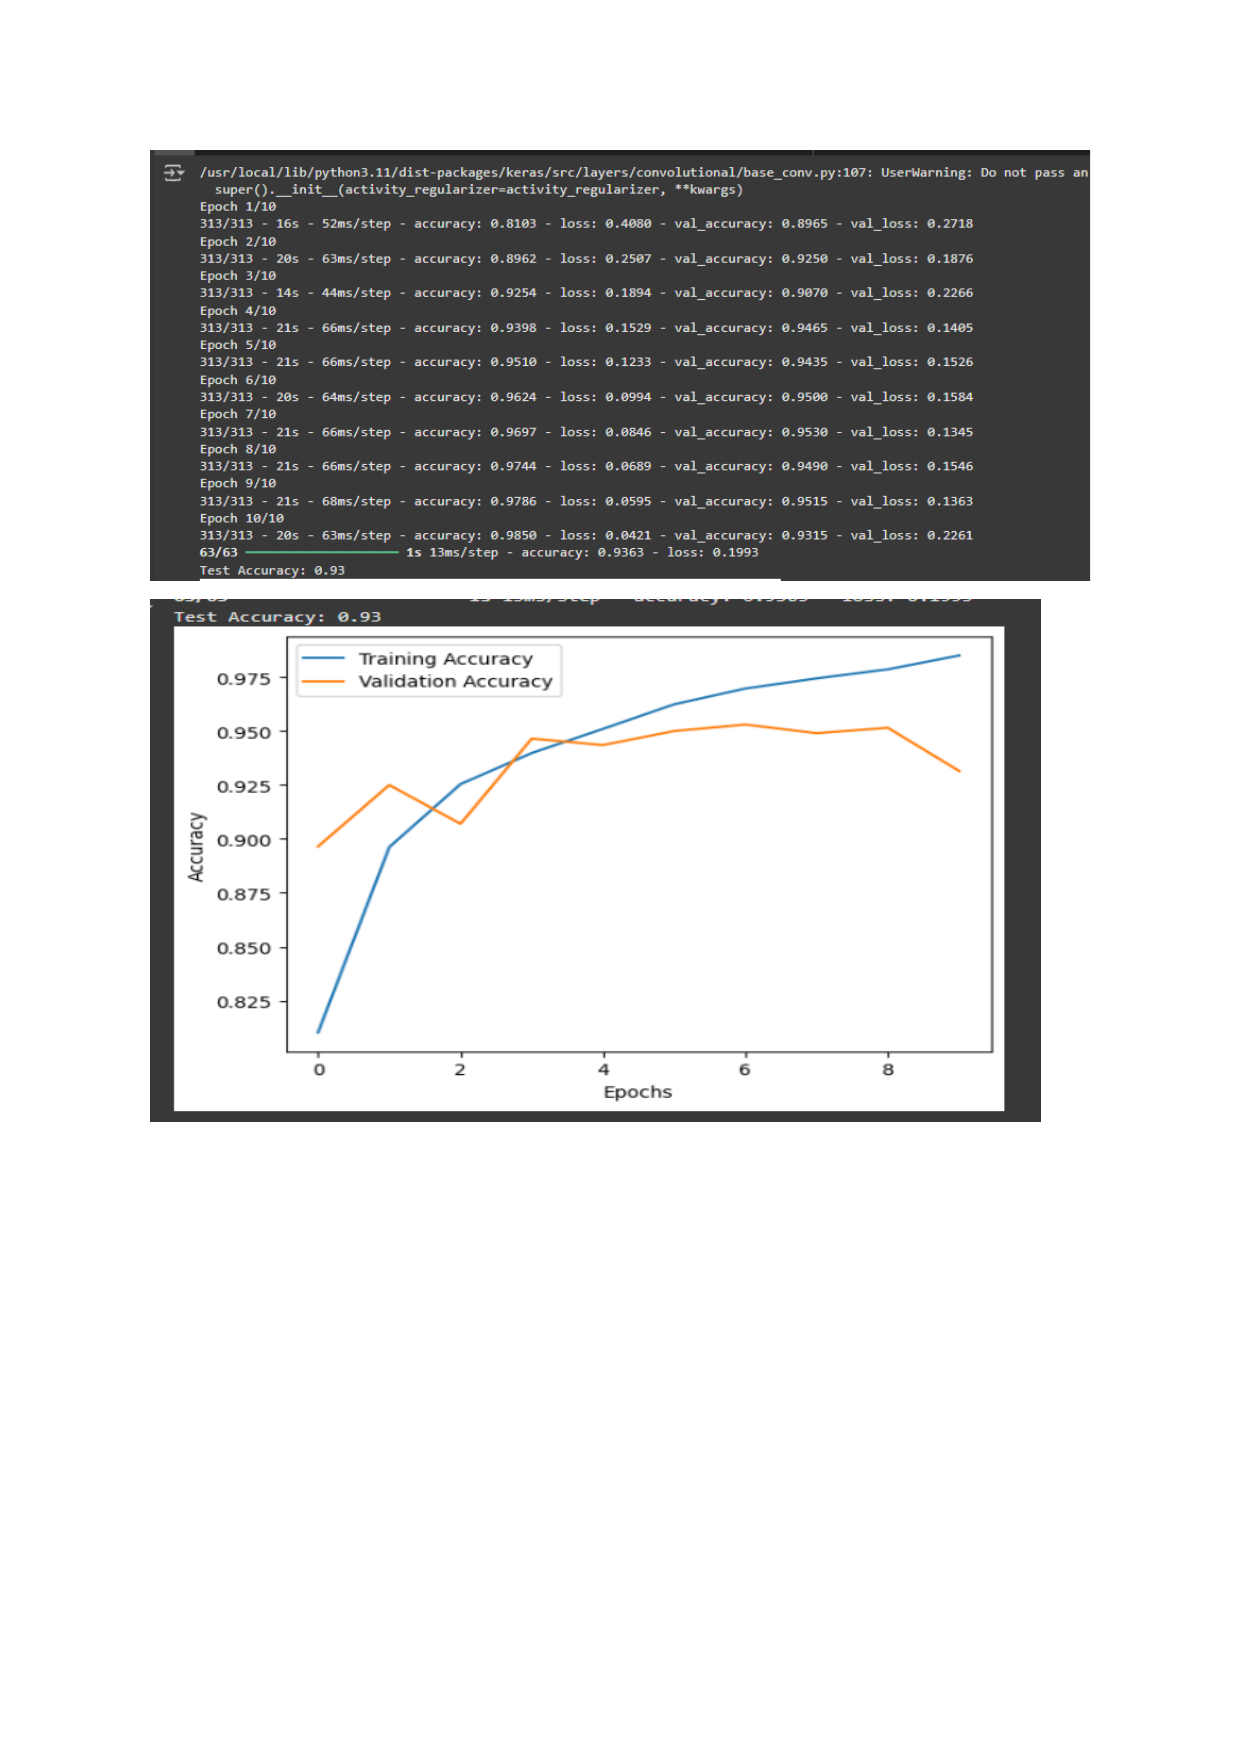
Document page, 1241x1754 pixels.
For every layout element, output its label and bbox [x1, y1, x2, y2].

picture [150, 150, 1091, 581]
picture [150, 599, 1041, 1122]
